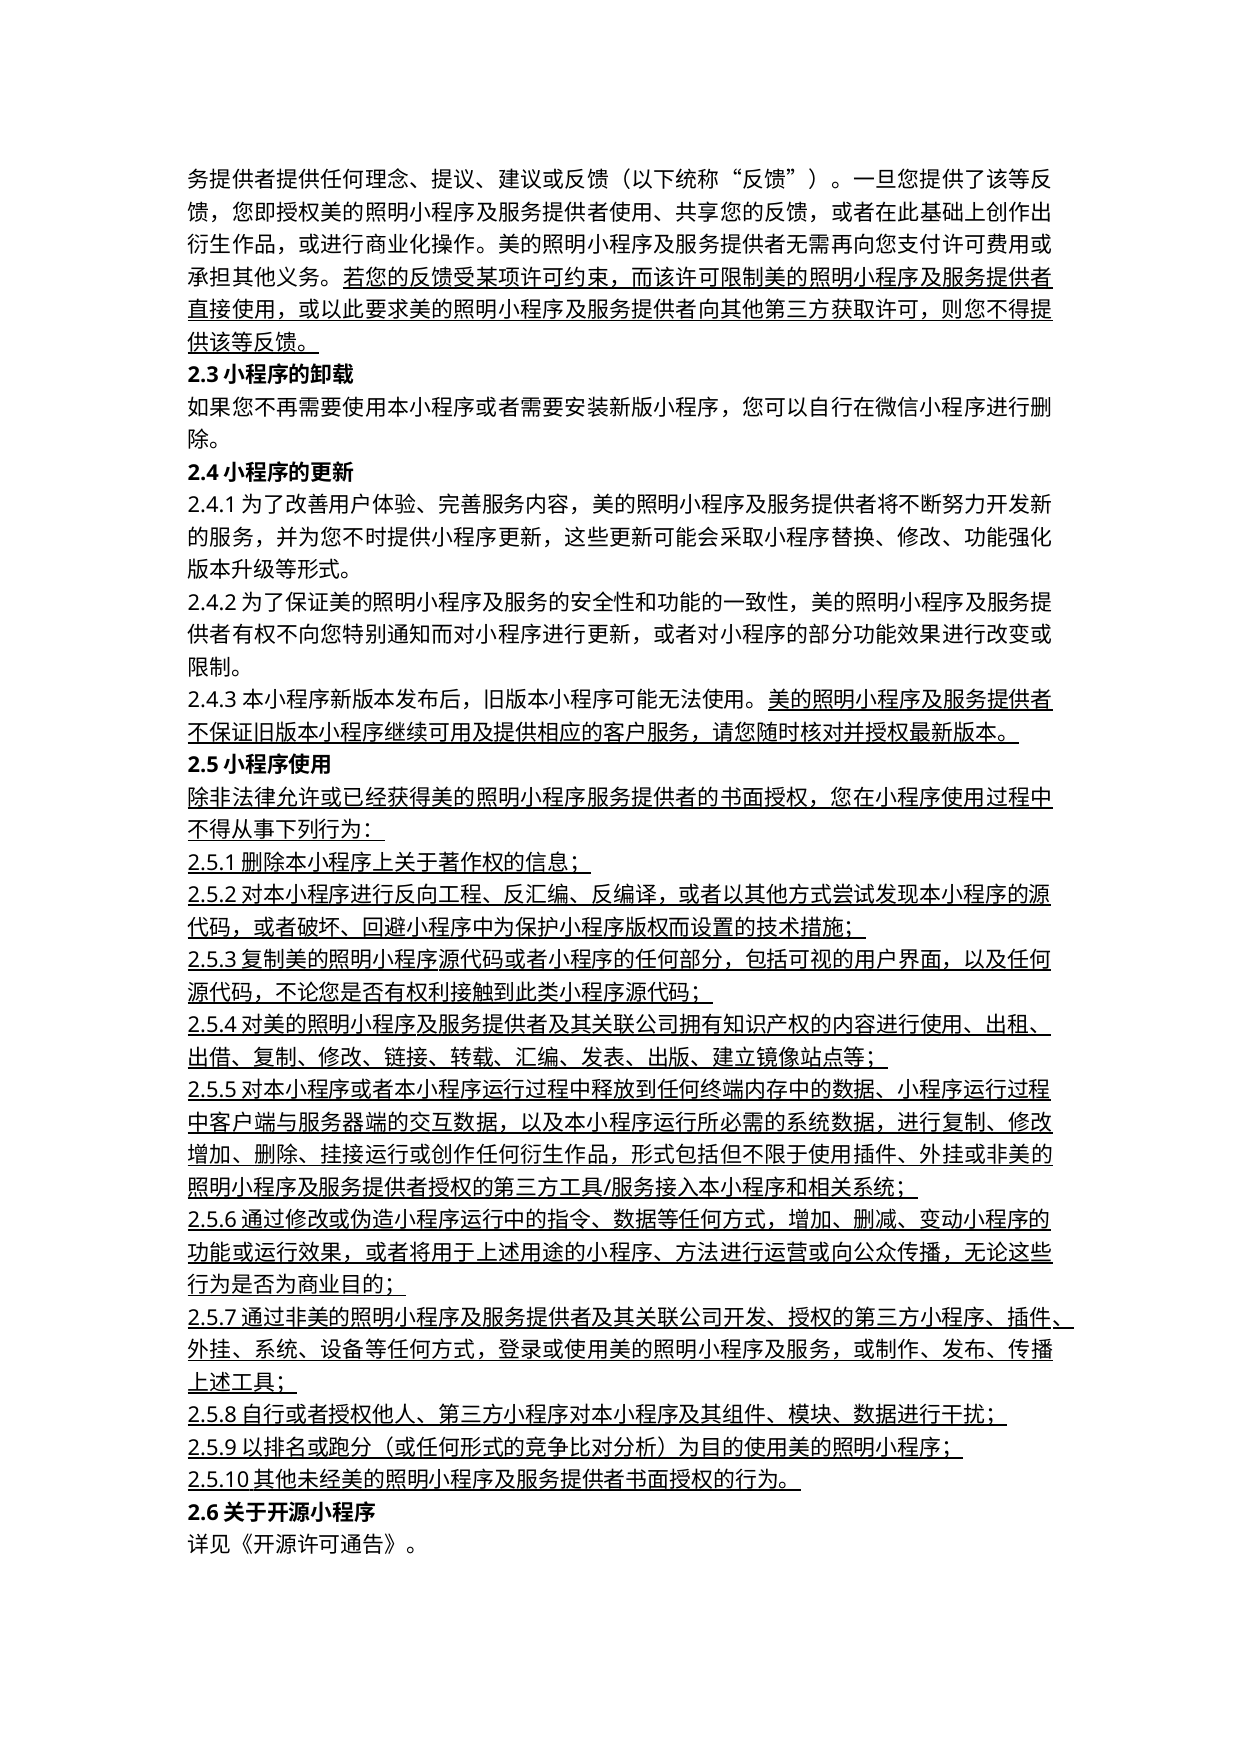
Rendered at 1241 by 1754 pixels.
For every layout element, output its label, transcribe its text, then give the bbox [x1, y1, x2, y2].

text 2.4.3 本小程序新版本发布后，旧版本小程序可能无法使用。美的照明小程序及服务提供者不保证旧版本小程序继续可用及提供相应的客户服务，请您随时核对并授权最新版本。 [187, 682, 1053, 747]
text 详见《开源许可通告》。 [187, 1527, 1053, 1559]
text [187, 162, 1053, 320]
text 2.5.10其他未经美的照明小程序及服务提供者书面授权的行为。 [187, 1462, 1053, 1494]
text 2.4小程序的更新 [187, 454, 1053, 487]
text 2.5.6通过修改或伪造小程序运行中的指令、数据等任何方式，增加、删减、变动小程序的功能或运行效果，或者将用于上述用途的小程序、方法进行运营或向公众传播，无论这些行为是否为商业目的； [187, 1202, 1053, 1262]
text 2.5.5对本小程序或者本小程序运行过程中释放到任何终端内存中的数据、小程序运行过程中客户端与服务器端的交互数据，以及本小程序运行所必需的系统数据，进行复制、修改、增加、删除、挂接运行或创作任何衍生作品，形式包括但不限于使用插件、外挂或非美的照明小程序及服务提供者授权的第三方工具/服务接入本小程序和相关系统； [187, 1133, 1053, 1165]
text 2.3小程序的卸载 [187, 357, 1053, 389]
text 如果您不再需要使用本小程序或者需要安装新版小程序，您可以自行在微信小程序进行删除。 [187, 389, 1053, 454]
text 2.5.6通过修改或伪造小程序运行中的指令、数据等任何方式，增加、删减、变动小程序的功能或运行效果，或者将用于上述用途的小程序、方法进行运营或向公众传播，无论这些行为是否为商业目的； [187, 1263, 1053, 1299]
text 2.5.9以排名或跑分（或任何形式的竞争比对分析）为目的使用美的照明小程序； [187, 1429, 1053, 1462]
text 2.6关于开源小程序 [187, 1494, 1053, 1527]
text 2.5.5对本小程序或者本小程序运行过程中释放到任何终端内存中的数据、小程序运行过程中客户端与服务器端的交互数据，以及本小程序运行所必需的系统数据，进行复制、修改、增加、删除、挂接运行或创作任何衍生作品，形式包括但不限于使用插件、外挂或非美的照明小程序及服务提供者授权的第三方工具/服务接入本小程序和相关系统； [187, 1166, 1053, 1202]
text 2.5.7通过非美的照明小程序及服务提供者及其关联公司开发、授权的第三方小程序、插件、外挂、系统、设备等任何方式，登录或使用美的照明小程序及服务，或制作、发布、传播上述工具； [187, 1299, 1053, 1360]
text 2.5.3复制美的照明小程序源代码或者小程序的任何部分，包括可视的用户界面，以及任何源代码，不论您是否有权利接触到此类小程序源代码； [187, 942, 1053, 1007]
text 2.5.2对本小程序进行反向工程、反汇编、反编译，或者以其他方式尝试发现本小程序的源代码，或者破坏、回避小程序中为保护小程序版权而设置的技术措施； [187, 877, 1053, 942]
text 2.5.5对本小程序或者本小程序运行过程中释放到任何终端内存中的数据、小程序运行过程中客户端与服务器端的交互数据，以及本小程序运行所必需的系统数据，进行复制、修改、增加、删除、挂接运行或创作任何衍生作品，形式包括但不限于使用插件、外挂或非美的照明小程序及服务提供者授权的第三方工具/服务接入本小程序和相关系统； [187, 1072, 1053, 1132]
text 除非法律允许或已经获得美的照明小程序服务提供者的书面授权，您在小程序使用过程中不得从事下列行为： [187, 779, 1053, 807]
text 2.5.1删除本小程序上关于著作权的信息； [187, 844, 1053, 877]
text 2.5.8自行或者授权他人、第三方小程序对本小程序及其组件、模块、数据进行干扰； [187, 1397, 1053, 1429]
text 2.4.1为了改善用户体验、完善服务内容，美的照明小程序及服务提供者将不断努力开发新的服务，并为您不时提供小程序更新，这些更新可能会采取小程序替换、修改、功能强化、版本升级等形式。 [187, 487, 1053, 584]
text 2.4.2为了保证美的照明小程序及服务的安全性和功能的一致性，美的照明小程序及服务提供者有权不向您特别通知而对小程序进行更新，或者对小程序的部分功能效果进行改变或限制。 [187, 584, 1053, 682]
text 2.5.7通过非美的照明小程序及服务提供者及其关联公司开发、授权的第三方小程序、插件、外挂、系统、设备等任何方式，登录或使用美的照明小程序及服务，或制作、发布、传播上述工具； [187, 1361, 1053, 1397]
text 2.5.4对美的照明小程序及服务提供者及其关联公司拥有知识产权的内容进行使用、出租、出借、复制、修改、链接、转载、汇编、发表、出版、建立镜像站点等； [187, 1007, 1053, 1072]
text 2.5小程序使用 [187, 747, 1053, 779]
text 除非法律允许或已经获得美的照明小程序服务提供者的书面授权，您在小程序使用过程中不得从事下列行为： [187, 808, 1053, 844]
